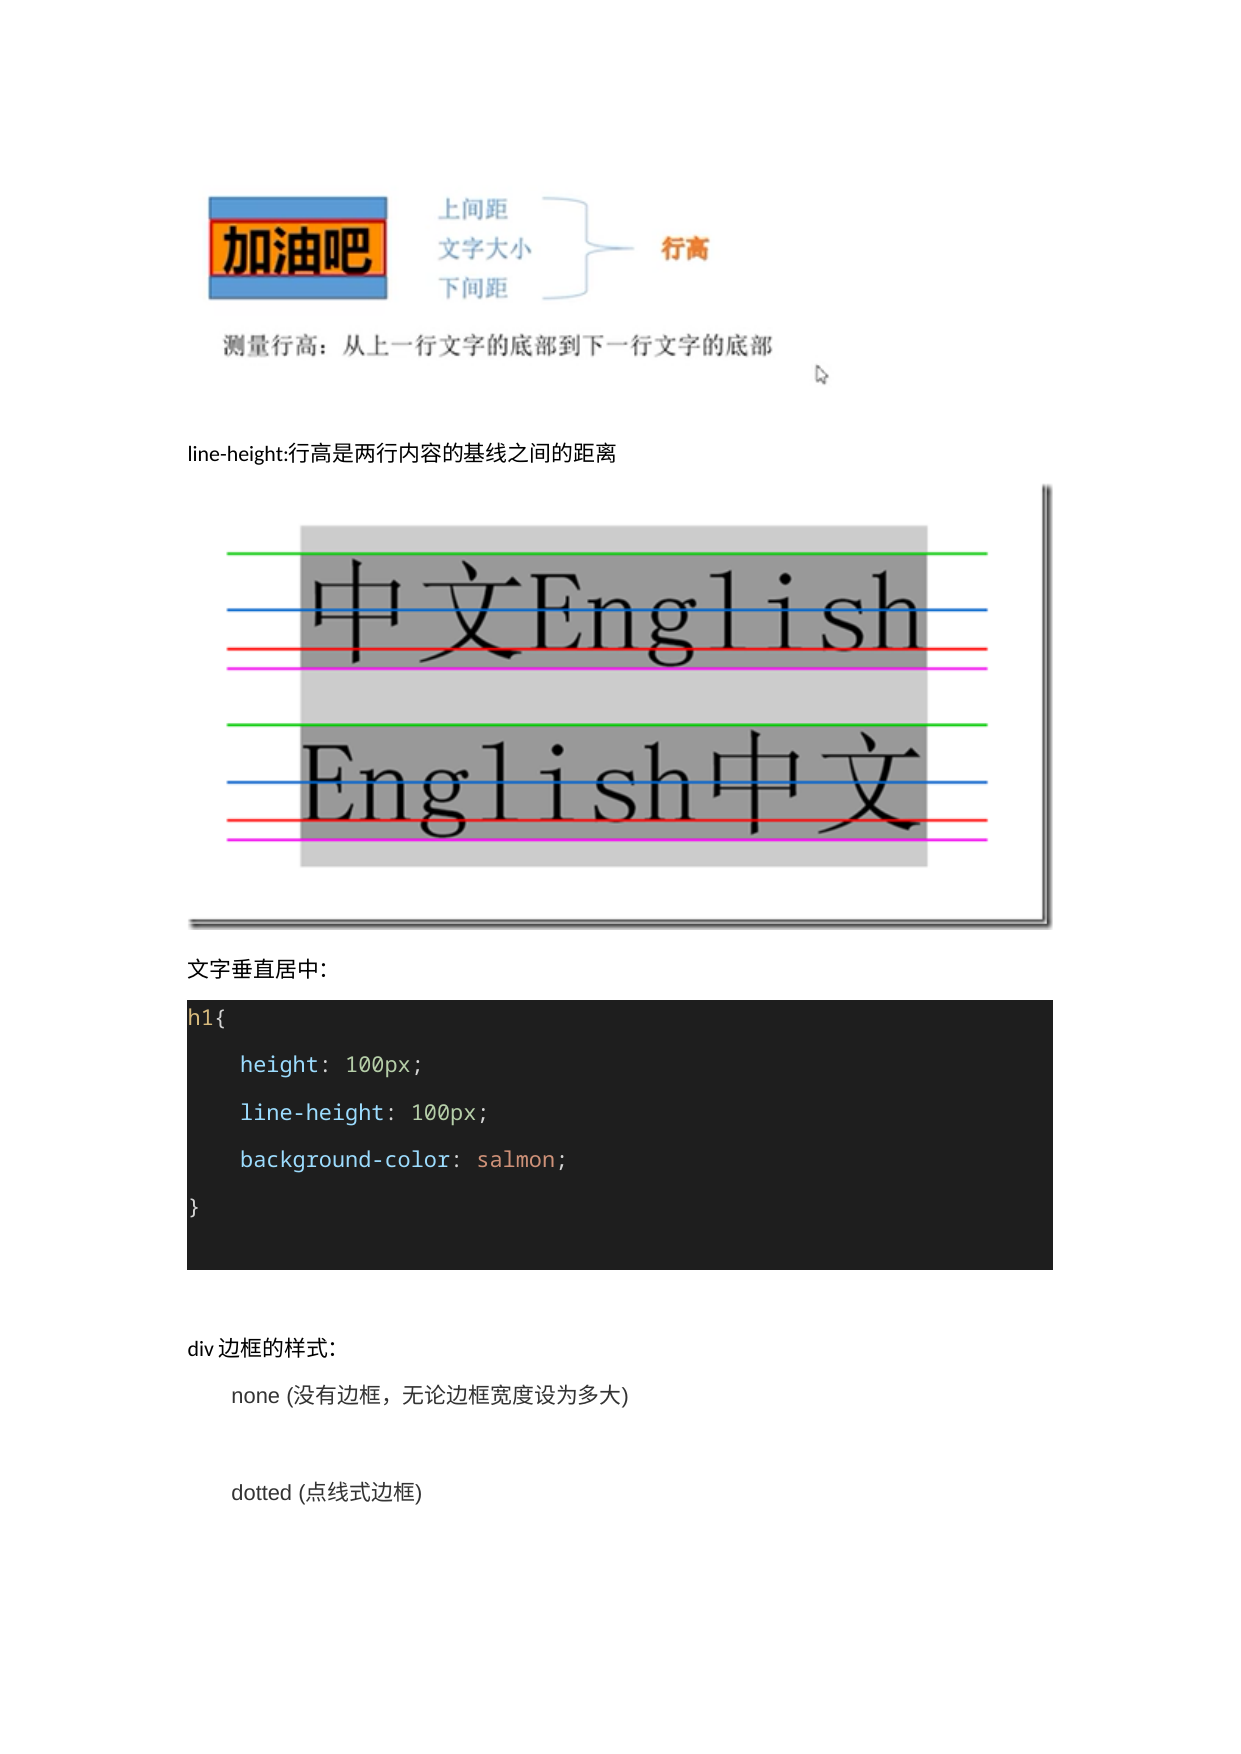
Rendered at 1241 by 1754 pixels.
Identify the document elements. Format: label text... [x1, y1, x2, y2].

picture [187, 162, 846, 397]
text 文字垂直居中： [187, 952, 1053, 984]
text div边框的样式： [187, 1331, 1053, 1363]
text height: 100px; [187, 1048, 1053, 1080]
picture [187, 483, 1053, 930]
text line-height:行高是两行内容的基线之间的距离 [187, 435, 1053, 468]
text } [187, 1190, 1053, 1222]
text line-height: 100px; [187, 1095, 1053, 1128]
text background-color: salmon; [187, 1142, 1053, 1175]
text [187, 1379, 1053, 1509]
text h1{ [187, 1000, 1053, 1033]
